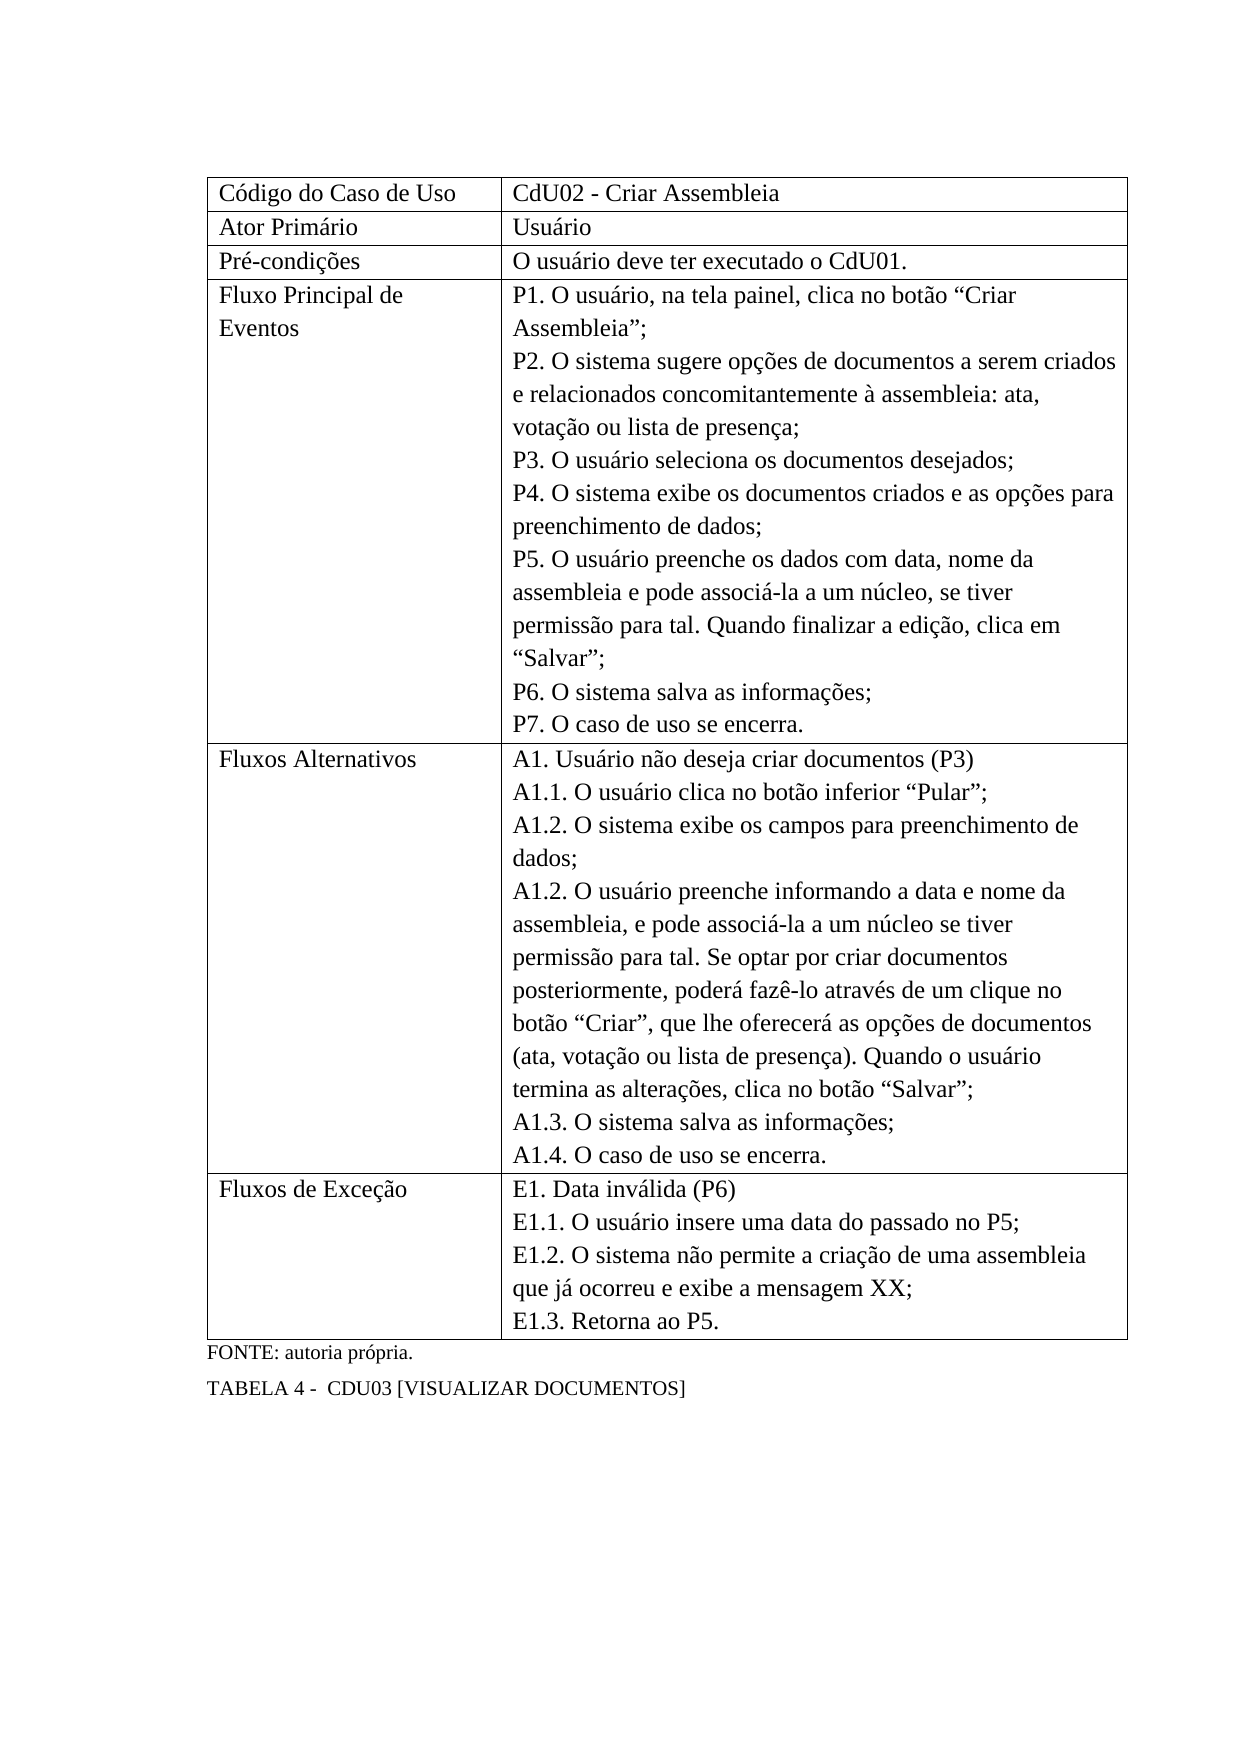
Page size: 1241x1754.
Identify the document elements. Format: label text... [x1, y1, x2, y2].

table_cell A1. Usuário não deseja criar documentos (P3) A1.1. O usuário clica no botão inferior “Pular”; A1.2. O sistema exibe os campos para preenchimento de dados; A1.2. O usuário preenche informando a data e nome da assembleia, e pode associá-la a um núcleo se tiver permissão para tal. Se optar por criar documentos posteriormente, poderá fazê-lo através de um clique no botão “Criar”, que lhe oferecerá as opções de documentos (ata, votação ou lista de presença). Quando o usuário termina as alterações, clica no botão “Salvar”; A1.3. O sistema salva as informações; A1.4. O caso de uso se encerra. [502, 744, 1127, 1173]
text FONTE: autoria própria. [207, 1340, 1122, 1364]
table_cell Fluxos de Exceção [208, 1174, 501, 1339]
table_cell P1. O usuário, na tela painel, clica no botão “Criar Assembleia”; P2. O sistema sugere opções de documentos a serem criados e relacionados concomitantemente à assembleia: ata, votação ou lista de presença; P3. O usuário seleciona os documentos desejados; P4. O sistema exibe os documentos criados e as opções para preenchimento de dados; P5. O usuário preenche os dados com data, nome da assembleia e pode associá-la a um núcleo, se tiver permissão para tal. Quando finalizar a edição, clica em “Salvar”; P6. O sistema salva as informações; P7. O caso de uso se encerra. [502, 280, 1127, 743]
table_cell Fluxo Principal de Eventos [208, 280, 501, 743]
table_header CdU02 - Criar Assembleia [502, 178, 1127, 211]
table_cell Ator Primário [208, 212, 501, 245]
table_header Código do Caso de Uso [208, 178, 501, 211]
table_cell Pré-condições [208, 246, 501, 279]
table_cell Usuário [502, 212, 1127, 245]
text TABELA 4 - CDU03 [VISUALIZAR DOCUMENTOS] [207, 1376, 1122, 1400]
table_cell Fluxos Alternativos [208, 744, 501, 1173]
table_cell E1. Data inválida (P6) E1.1. O usuário insere uma data do passado no P5; E1.2. O sistema não permite a criação de uma assembleia que já ocorreu e exibe a mensagem XX; E1.3. Retorna ao P5. [502, 1174, 1127, 1339]
table_cell O usuário deve ter executado o CdU01. [502, 246, 1127, 279]
